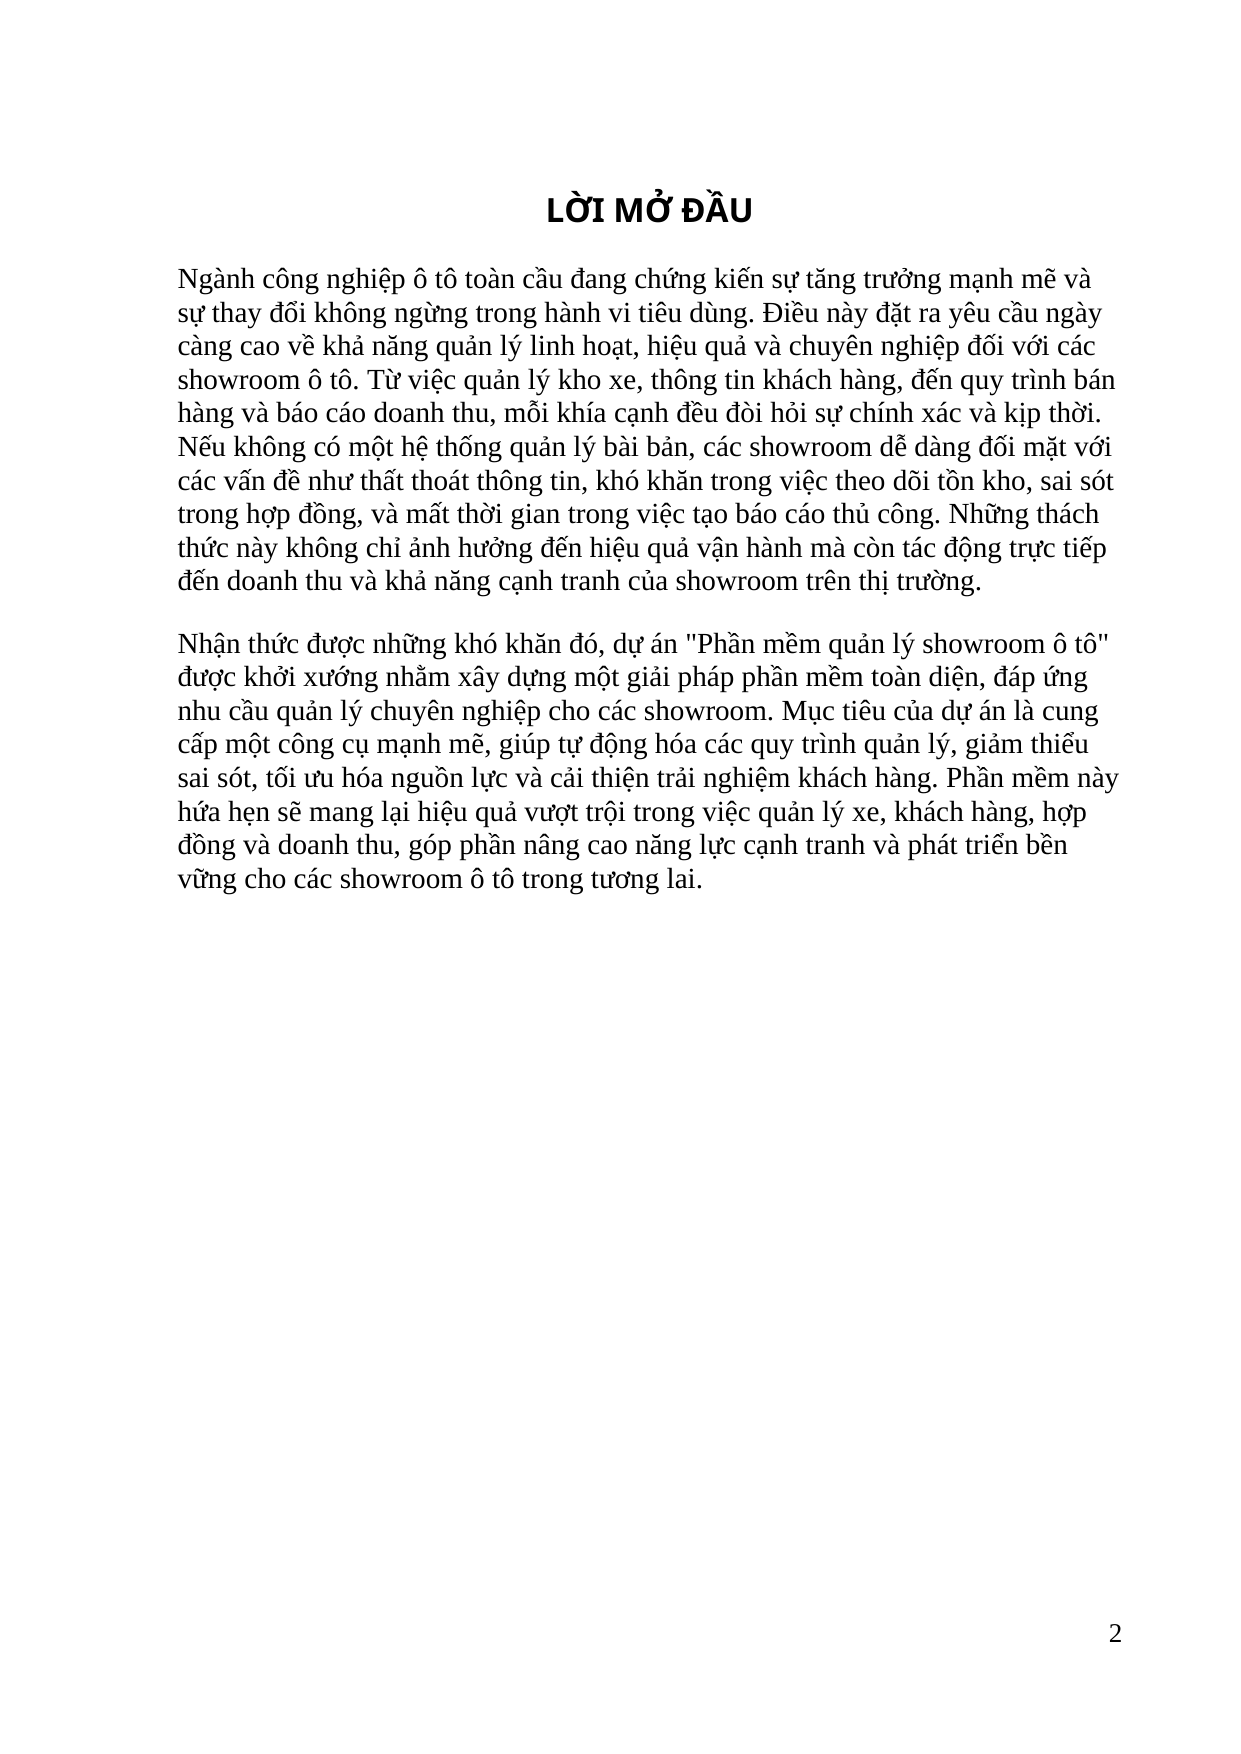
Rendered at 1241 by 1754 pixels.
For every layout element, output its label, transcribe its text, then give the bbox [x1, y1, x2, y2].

text Ngành công nghiệp ô tô toàn cầu đang chứng kiến sự tăng trưởng mạnh mẽ và sự thay đổi không ngừng trong hành vi tiêu dùng. Điều này đặt ra yêu cầu ngày càng cao về khả năng quản lý linh hoạt, hiệu quả và chuyên nghiệp đối với các showroom ô tô. Từ việc quản lý kho xe, thông tin khách hàng, đến quy trình bán hàng và báo cáo doanh thu, mỗi khía cạnh đều đòi hỏi sự chính xác và kịp thời. Nếu không có một hệ thống quản lý bài bản, các showroom dễ dàng đối mặt với các vấn đề như thất thoát thông tin, khó khăn trong việc theo dõi tồn kho, sai sót trong hợp đồng, và mất thời gian trong việc tạo báo cáo thủ công. Những thách thức này không chỉ ảnh hưởng đến hiệu quả vận hành mà còn tác động trực tiếp đến doanh thu và khả năng cạnh tranh của showroom trên thị trường. [177, 261, 1122, 597]
text Nhận thức được những khó khăn đó, dự án "Phần mềm quản lý showroom ô tô" được khởi xướng nhằm xây dựng một giải pháp phần mềm toàn diện, đáp ứng nhu cầu quản lý chuyên nghiệp cho các showroom. Mục tiêu của dự án là cung cấp một công cụ mạnh mẽ, giúp tự động hóa các quy trình quản lý, giảm thiểu sai sót, tối ưu hóa nguồn lực và cải thiện trải nghiệm khách hàng. Phần mềm này hứa hẹn sẽ mang lại hiệu quả vượt trội trong việc quản lý xe, khách hàng, hợp đồng và doanh thu, góp phần nâng cao năng lực cạnh tranh và phát triển bền vững cho các showroom ô tô trong tương lai. [177, 626, 1122, 894]
subtitle LỜI MỞ ĐẦU [177, 187, 1122, 232]
